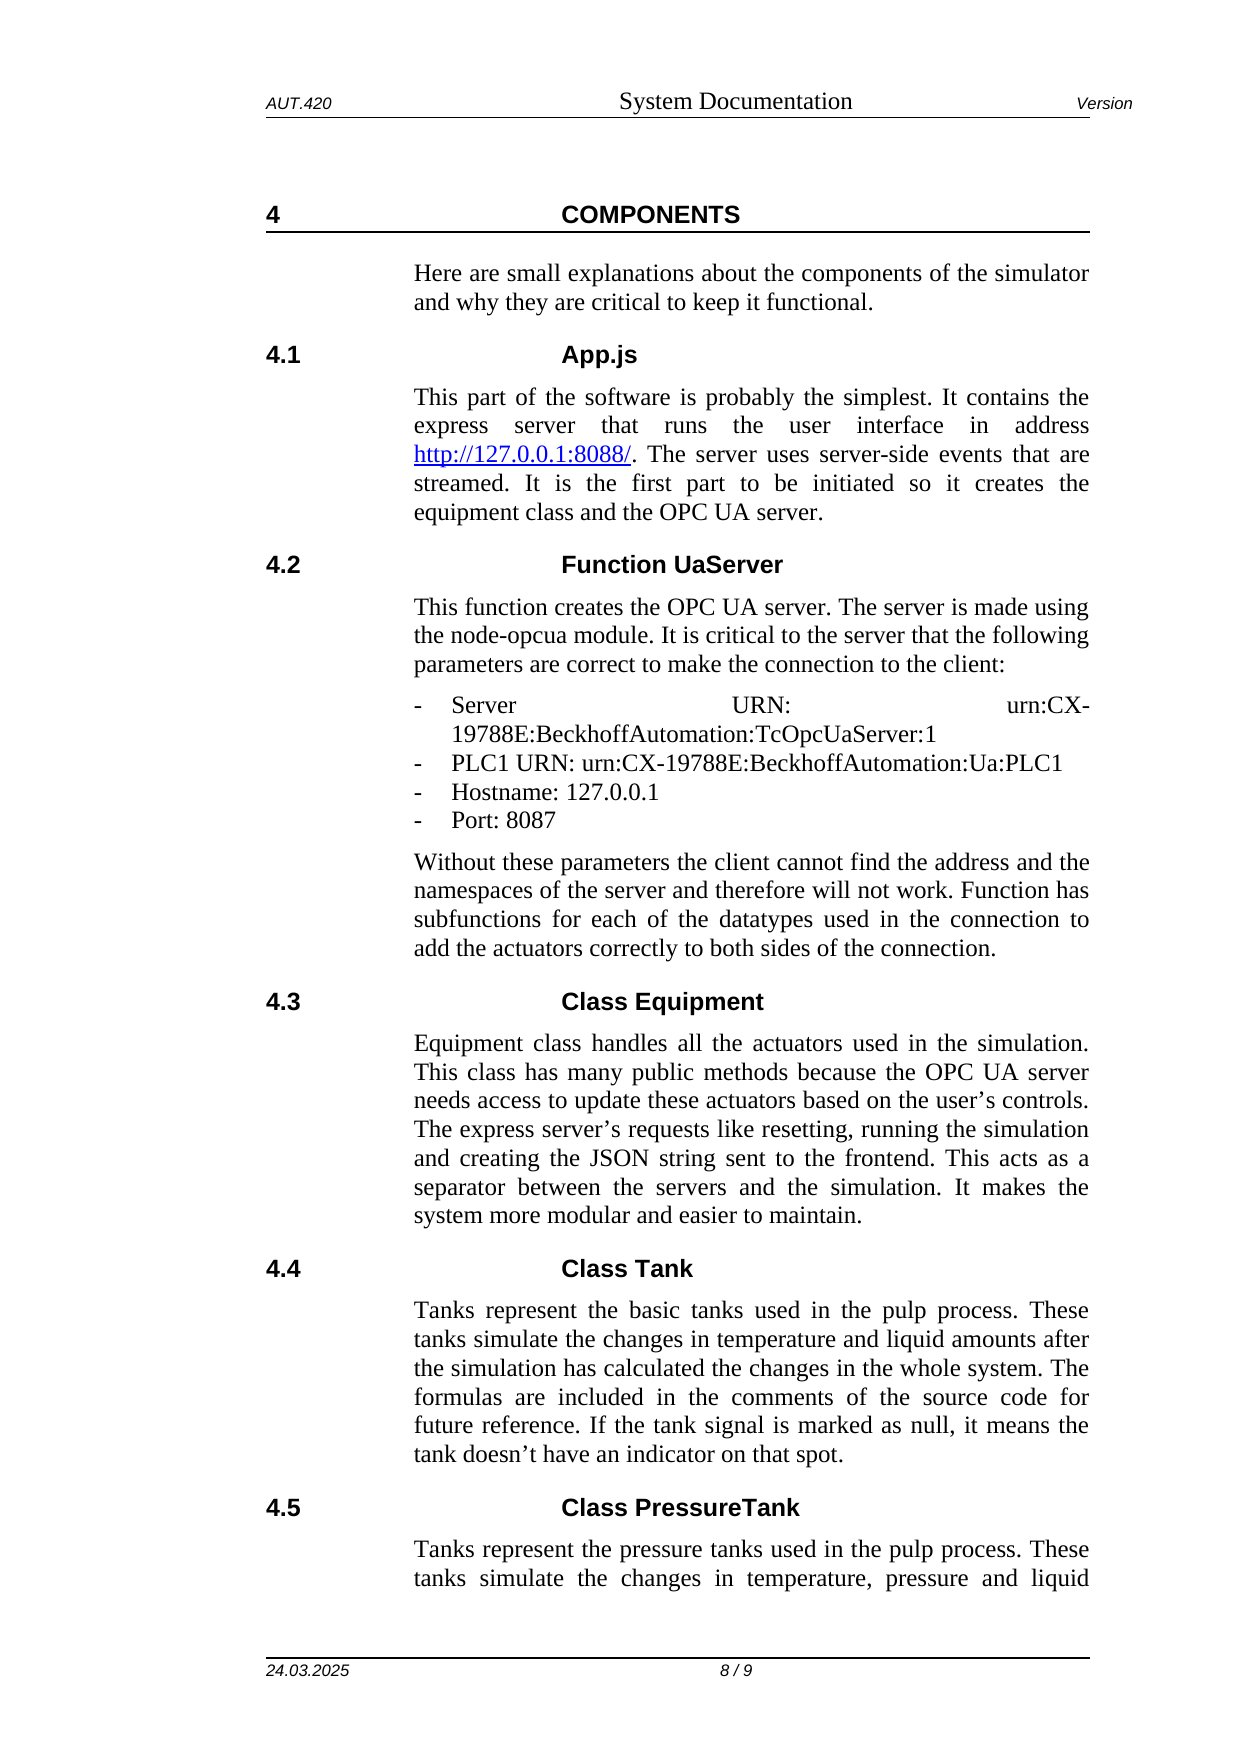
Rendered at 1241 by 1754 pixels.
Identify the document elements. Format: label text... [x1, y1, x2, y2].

subtitle Class Tank [266, 1254, 1090, 1283]
subtitle Components [266, 200, 1090, 231]
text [413, 1534, 1090, 1592]
list Port: 8087 [413, 805, 1090, 834]
text Equipment class handles all the actuators used in the simulation. This class has many public methods because the OPC UA server needs access to update these actuators based on the user’s controls. The express server’s requests like resetting, running the simulation and creating the JSON string sent to the frontend. This acts as a separator between the servers and the simulation. It makes the system more modular and easier to maintain. [413, 1028, 1090, 1229]
text Without these parameters the client cannot find the address and the namespaces of the server and therefore will not work. Function has subfunctions for each of the datatypes used in the connection to add the actuators correctly to both sides of the connection. [413, 847, 1090, 962]
list Hostname: 127.0.0.1 [413, 777, 1090, 805]
subtitle Function UaServer [266, 550, 1090, 579]
text This function creates the OPC UA server. The server is made using the node-opcua module. It is critical to the server that the following parameters are correct to make the connection to the client: [413, 592, 1090, 678]
text Here are small explanations about the components of the simulator and why they are critical to keep it functional. [413, 258, 1090, 315]
subtitle Class PressureTank [266, 1493, 1090, 1522]
text This part of the software is probably the simplest. It contains the express server that runs the user interface in address http://127.0.0.1:8088/. The server uses server-side events that are streamed. It is the first part to be initiated so it creates the equipment class and the OPC UA server. [413, 382, 1090, 525]
text Tanks represent the basic tanks used in the pulp process. These tanks simulate the changes in temperature and liquid amounts after the simulation has calculated the changes in the whole system. The formulas are included in the comments of the source code for future reference. If the tank signal is marked as null, it means the tank doesn’t have an indicator on that spot. [413, 1295, 1090, 1468]
list Server URN: urn:CX-19788E:BeckhoffAutomation:TcOpcUaServer:1 [413, 690, 1090, 748]
list PLC1 URN: urn:CX-19788E:BeckhoffAutomation:Ua:PLC1 [413, 748, 1090, 777]
subtitle Class Equipment [266, 987, 1090, 1015]
subtitle App.js [266, 340, 1090, 369]
